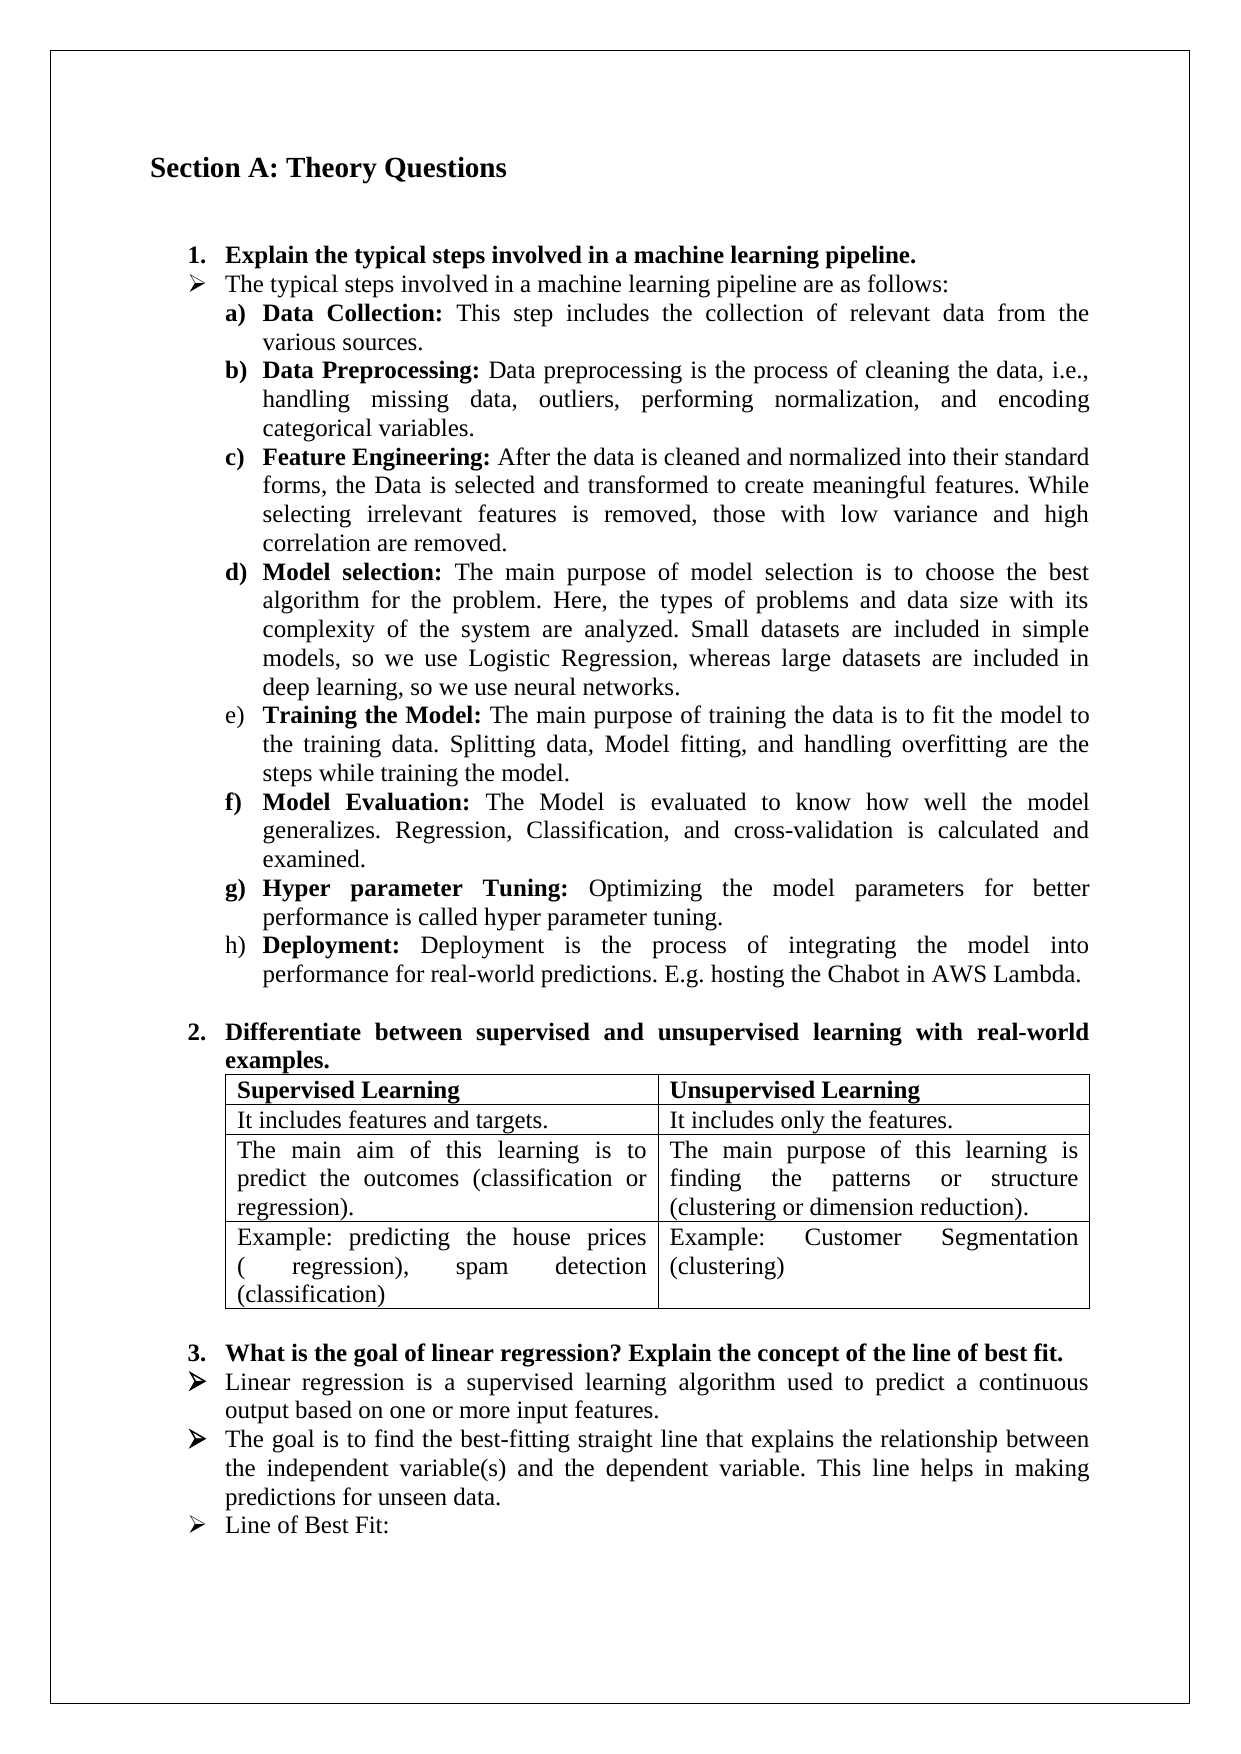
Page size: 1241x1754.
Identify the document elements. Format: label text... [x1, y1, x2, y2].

list Training the Model: The main purpose of training the data is to fit the model to the training data. Splitting data, Model fitting, and handling overfitting are the steps while training the model. [225, 700, 1090, 787]
list What is the goal of linear regression? Explain the concept of the line of best fit. [187, 1338, 1090, 1367]
list Model selection: The main purpose of model selection is to choose the best algorithm for the problem. Here, the types of problems and data size with its complexity of the system are analyzed. Small datasets are included in simple models, so we use Logistic Regression, whereas large datasets are included in deep learning, so we use neural networks. [225, 557, 1090, 700]
table_cell Example: predicting the house prices ( regression), spam detection (classification) [226, 1222, 658, 1308]
list Deployment: Deployment is the process of integrating the model into performance for real-world predictions. E.g. hosting the Chabot in AWS Lambda. [225, 930, 1090, 988]
list Feature Engineering: After the data is cleaned and normalized into their standard forms, the Data is selected and transformed to create meaningful features. While selecting irrelevant features is removed, those with low variance and high correlation are removed. [225, 442, 1090, 557]
list Linear regression is a supervised learning algorithm used to predict a continuous output based on one or more input features. [187, 1367, 1090, 1424]
list Model Evaluation: The Model is evaluated to know how well the model generalizes. Regression, Classification, and cross-validation is calculated and examined. [225, 787, 1090, 873]
text Section A: Theory Questions [150, 150, 1090, 183]
table_cell It includes only the features. [659, 1105, 1089, 1134]
table_cell The main purpose of this learning is finding the patterns or structure (clustering or dimension reduction). [659, 1135, 1089, 1221]
table_cell It includes features and targets. [226, 1105, 658, 1134]
list The typical steps involved in a machine learning pipeline are as follows: [187, 269, 1090, 298]
table_cell The main aim of this learning is to predict the outcomes (classification or regression). [226, 1135, 658, 1221]
list Data Preprocessing: Data preprocessing is the process of cleaning the data, i.e., handling missing data, outliers, performing normalization, and encoding categorical variables. [225, 355, 1090, 442]
list Hyper parameter Tuning: Optimizing the model parameters for better performance is called hyper parameter tuning. [225, 873, 1090, 930]
list Explain the typical steps involved in a machine learning pipeline. [187, 240, 1090, 269]
list The goal is to find the best-fitting straight line that explains the relationship between the independent variable(s) and the dependent variable. This line helps in making predictions for unseen data. [187, 1424, 1090, 1511]
list Line of Best Fit: [187, 1511, 1090, 1539]
list Differentiate between supervised and unsupervised learning with real-world examples. [187, 1017, 1090, 1074]
table_header Supervised Learning [226, 1075, 658, 1104]
table_header Unsupervised Learning [659, 1075, 1089, 1104]
list Data Collection: This step includes the collection of relevant data from the various sources. [225, 298, 1090, 355]
table_cell Example: Customer Segmentation (clustering) [659, 1222, 1089, 1308]
